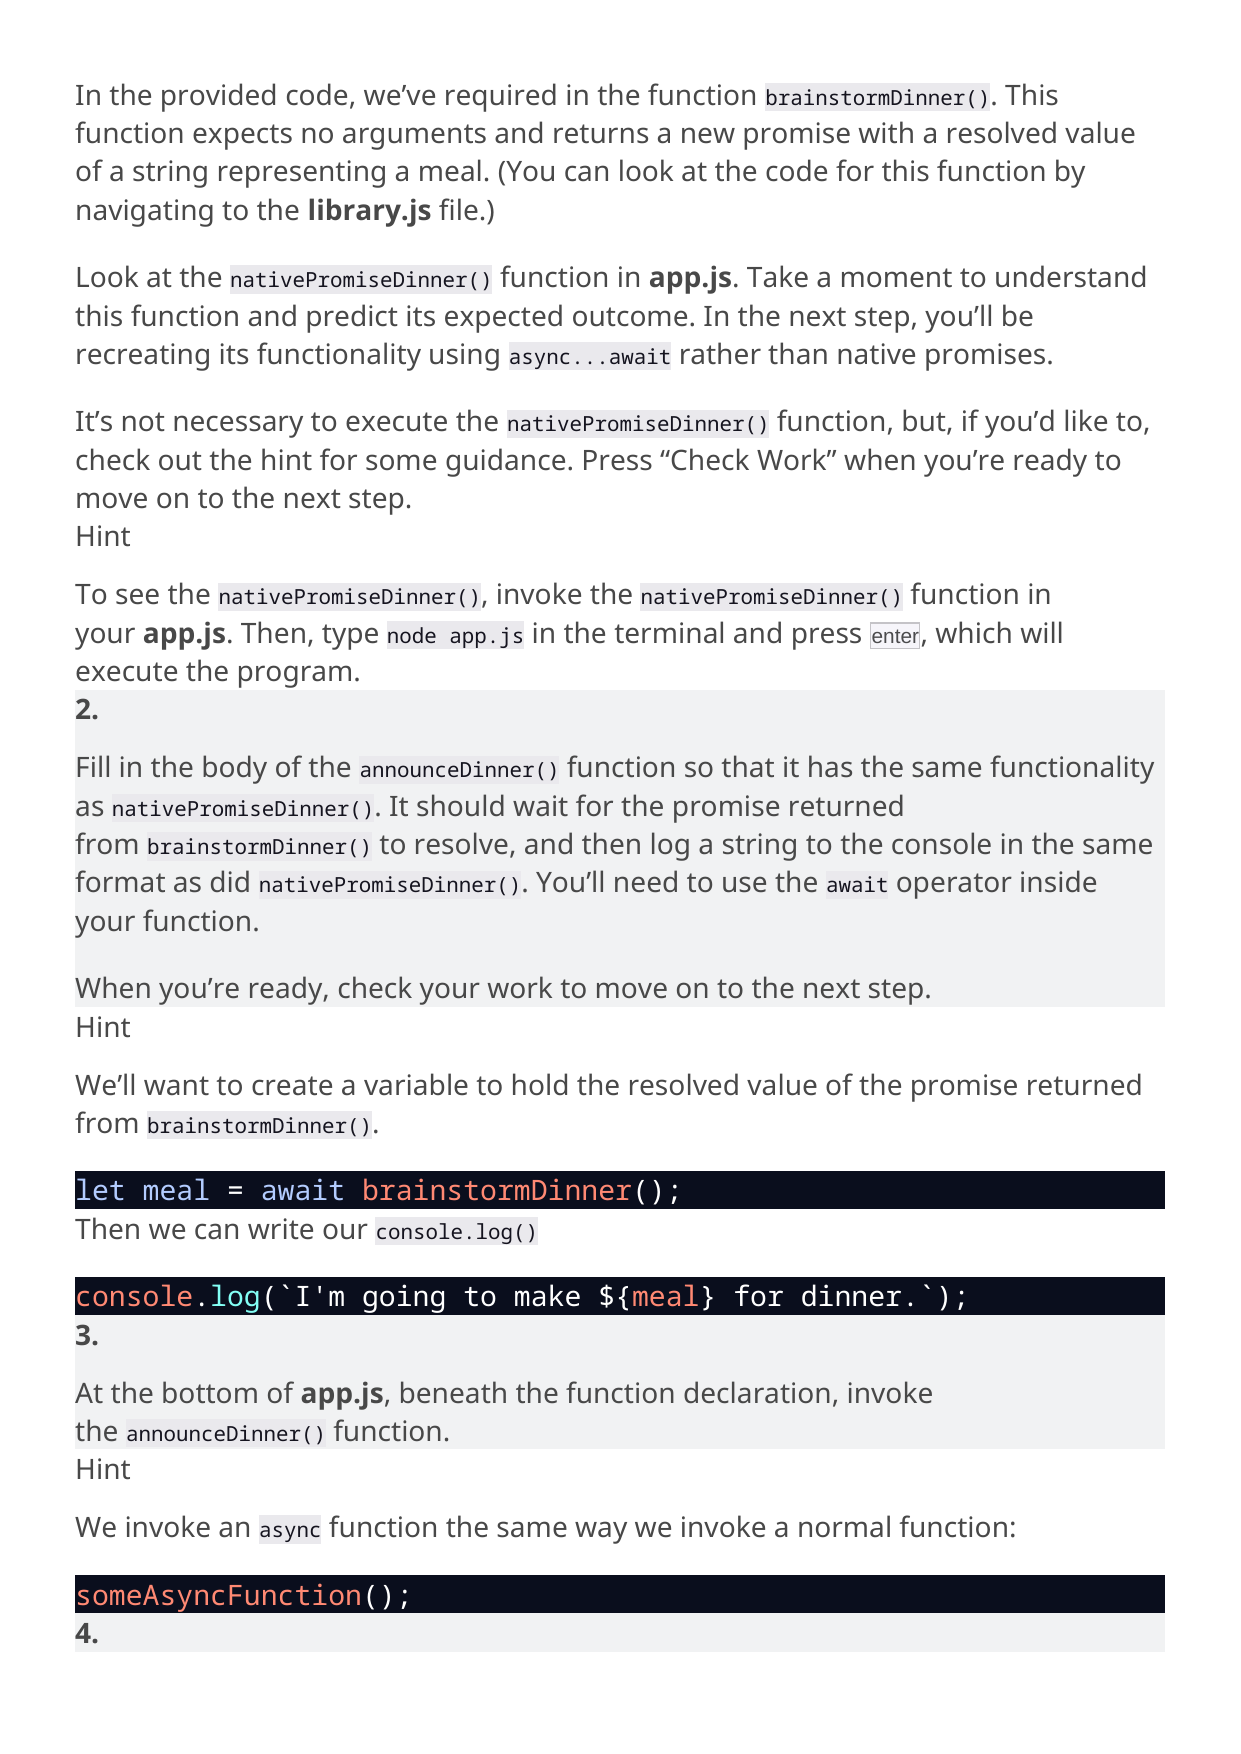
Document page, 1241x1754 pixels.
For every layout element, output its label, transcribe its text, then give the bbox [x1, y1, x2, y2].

text In the provided code, we’ve required in the function brainstormDinner(). This function expects no arguments and returns a new promise with a resolved value of a string representing a meal. (You can look at the code for this function by navigating to the library.js file.) [75, 75, 1165, 228]
text console.log(`I'm going to make ${meal} for dinner.`); [75, 1277, 1165, 1315]
text Fill in the body of the announceDinner() function so that it has the same functionality as nativePromiseDinner(). It should wait for the promise returned from brainstormDinner() to resolve, and then log a string to the console in the same format as did nativePromiseDinner(). You’ll need to use the await operator inside your function. [75, 748, 1165, 939]
text At the bottom of app.js, beneath the function declaration, invoke the announceDinner() function. [75, 1373, 1165, 1449]
text Hint [75, 517, 1165, 555]
text To see the nativePromiseDinner(), invoke the nativePromiseDinner() function in your app.js. Then, type node app.js in the terminal and press enter, which will execute the program. [75, 575, 1165, 690]
text Hint [75, 1449, 1165, 1488]
text Hint [75, 1007, 1165, 1045]
text Then we can write our console.log() [75, 1209, 1165, 1247]
text 2. [75, 690, 1165, 728]
text 4. [75, 1613, 1165, 1652]
text Look at the nativePromiseDinner() function in app.js. Take a moment to understand this function and predict its expected outcome. In the next step, you’ll be recreating its functionality using async...await rather than native promises. [75, 257, 1165, 372]
text someAsyncFunction(); [75, 1575, 1165, 1613]
text It’s not necessary to execute the nativePromiseDinner() function, but, if you’d like to, check out the hint for some guidance. Press “Check Work” when you’re ready to move on to the next step. [75, 402, 1165, 517]
text We invoke an async function the same way we invoke a normal function: [75, 1508, 1165, 1546]
text When you’re ready, check your work to move on to the next step. [75, 968, 1165, 1007]
text 3. [75, 1315, 1165, 1353]
text let meal = await brainstormDinner(); [75, 1171, 1165, 1209]
text We’ll want to create a variable to hold the resolved value of the promise returned from brainstormDinner(). [75, 1065, 1165, 1142]
